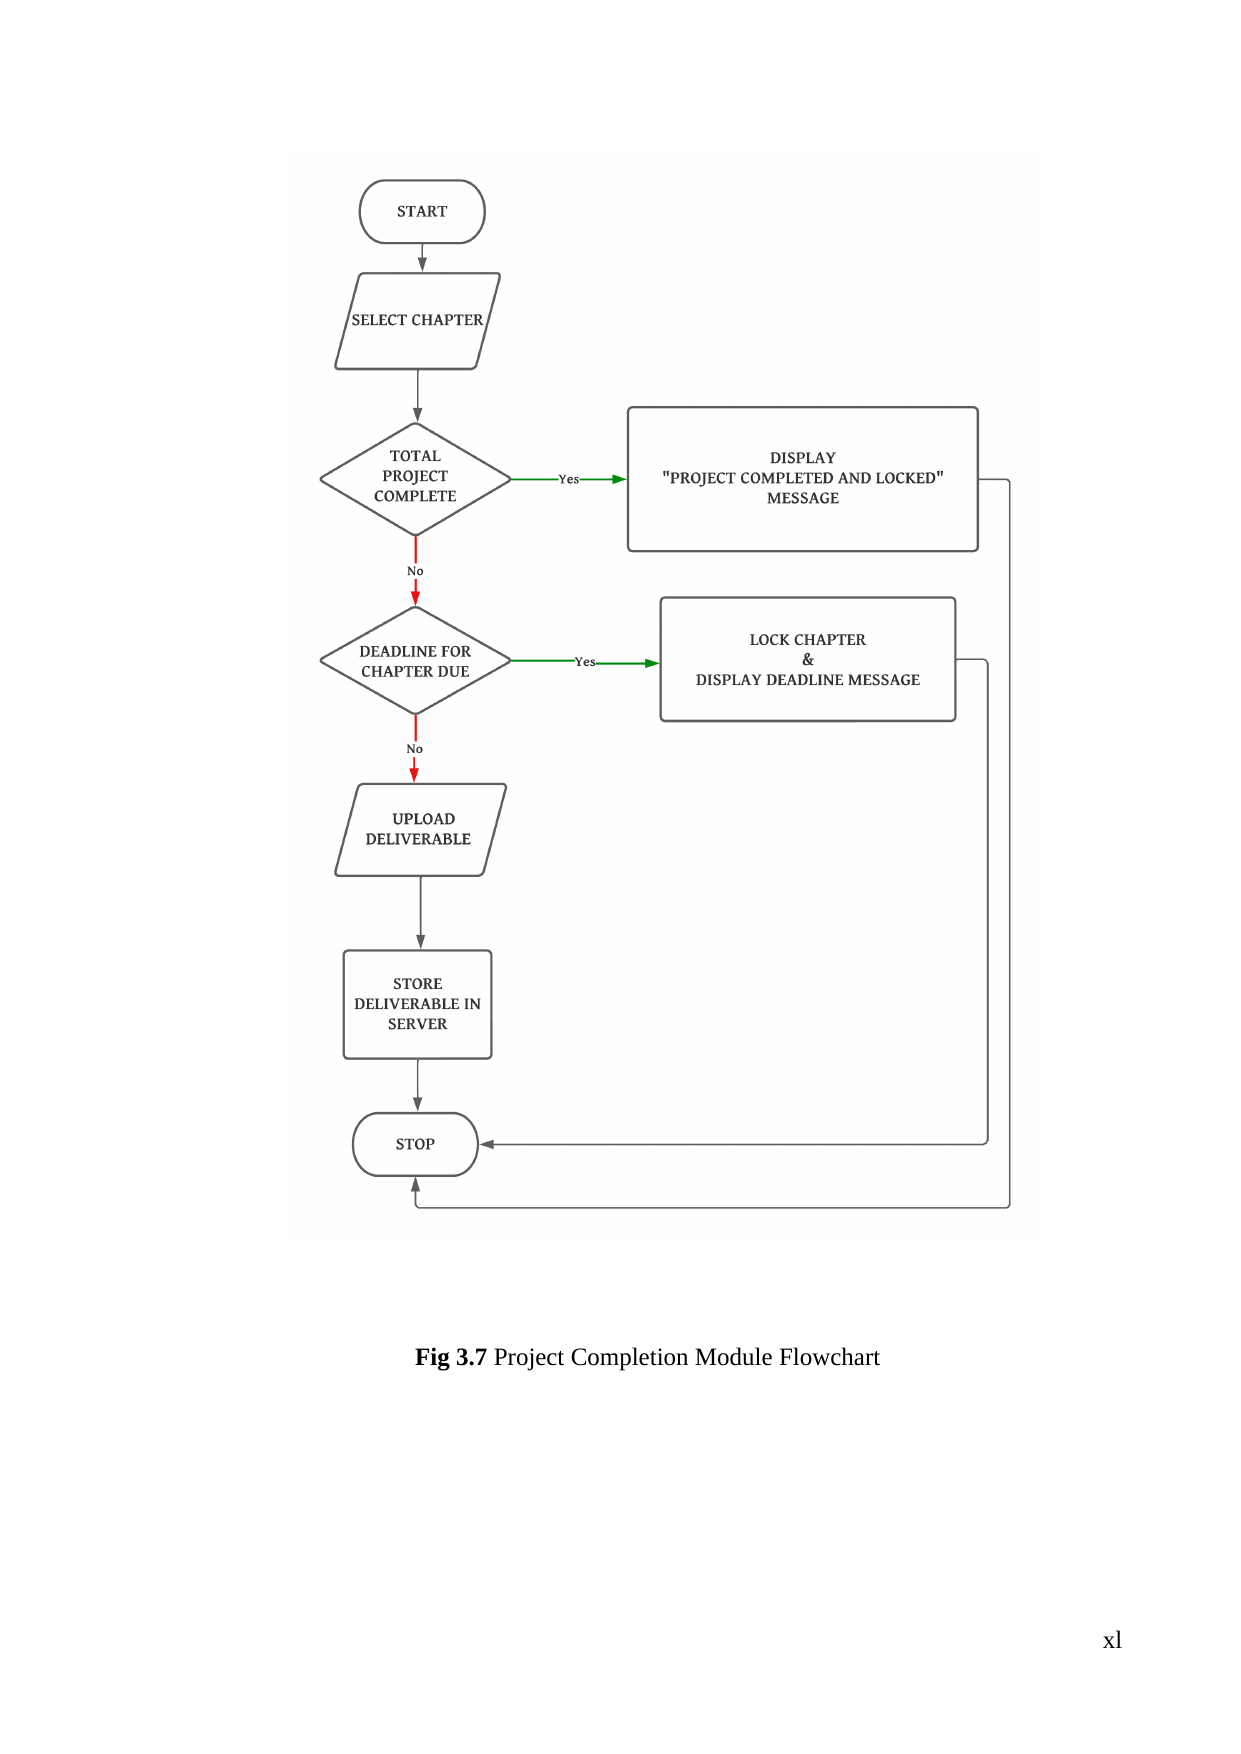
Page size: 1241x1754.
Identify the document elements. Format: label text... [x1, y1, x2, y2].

picture [287, 150, 1042, 1240]
text Fig 3.7 Project Completion Module Flowchart [220, 1342, 1075, 1371]
